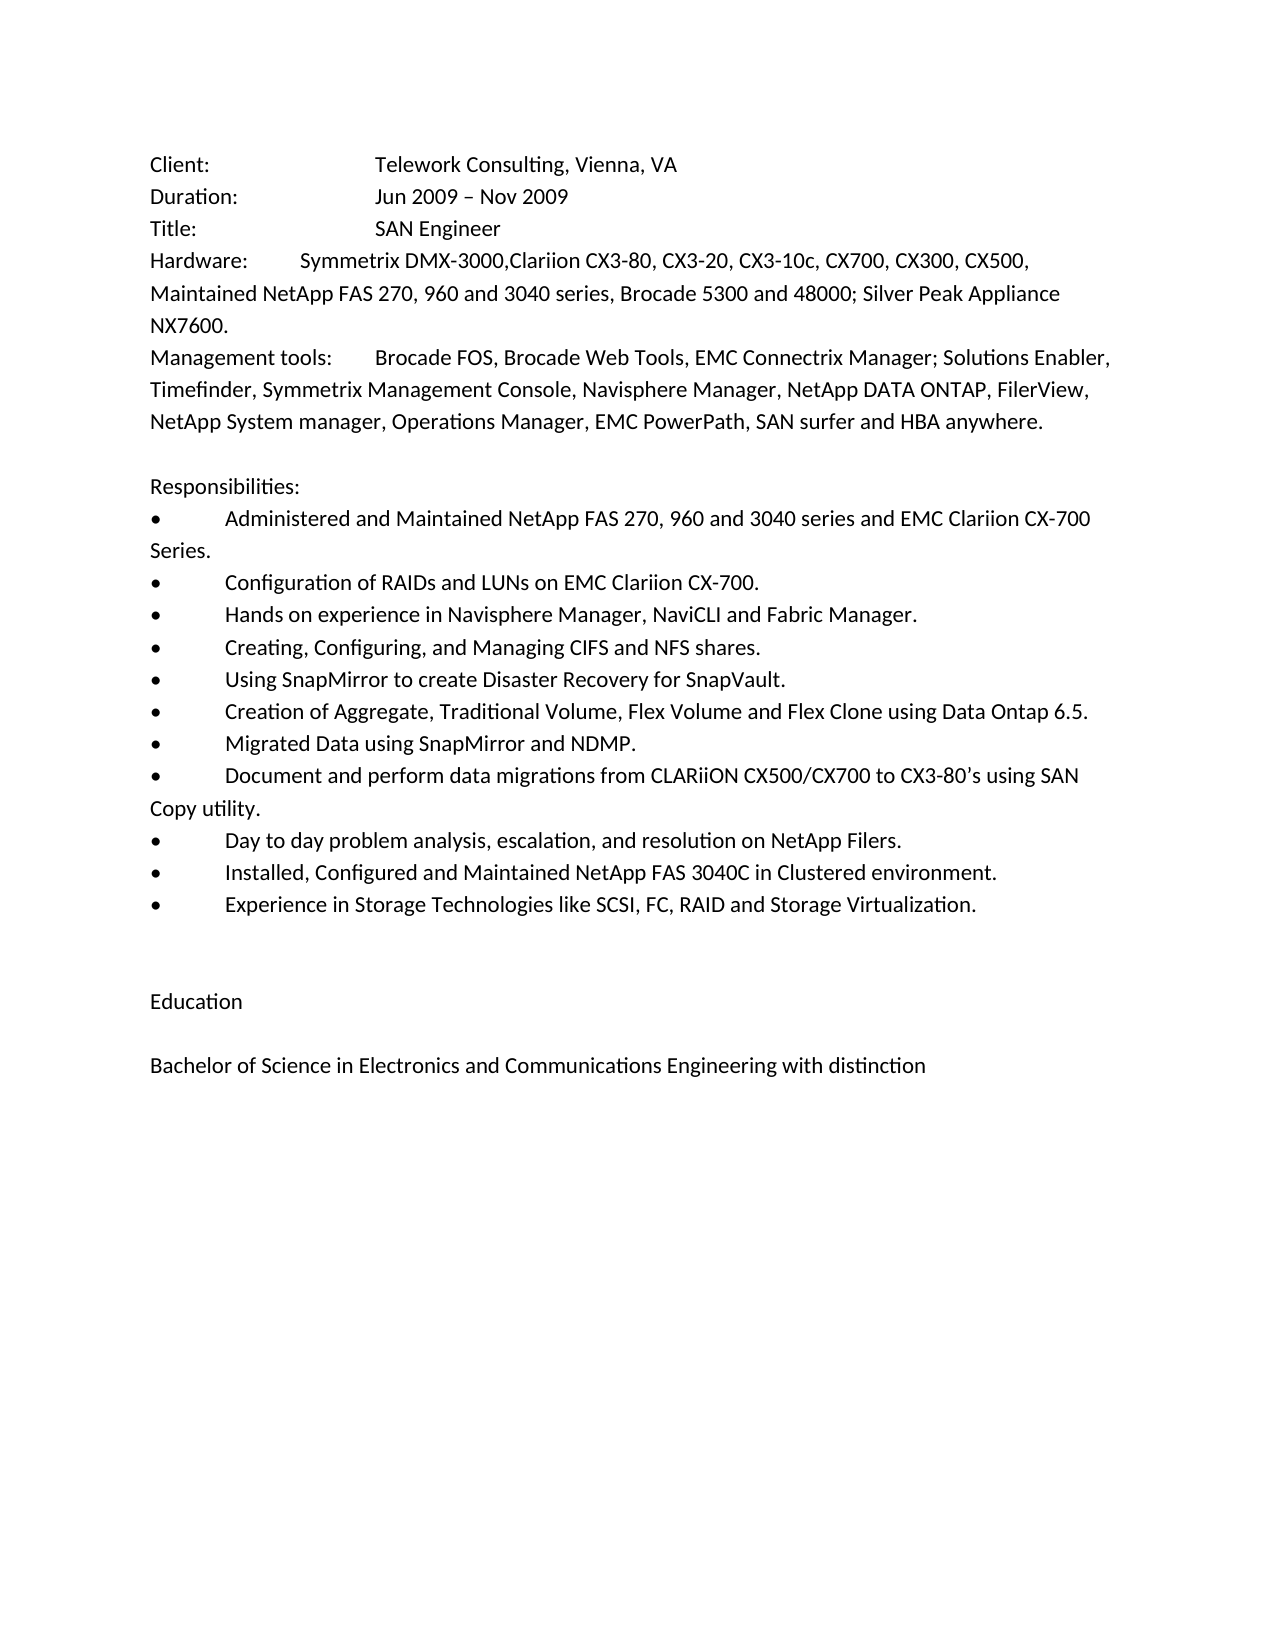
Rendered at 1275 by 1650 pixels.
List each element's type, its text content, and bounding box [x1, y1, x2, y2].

text • Hands on experience in Navisphere Manager, NaviCLI and Fabric Manager. [150, 601, 1125, 629]
text Hardware: Symmetrix DMX-3000,Clariion CX3-80, CX3-20, CX3-10c, CX700, CX300, CX500, Maintained NetApp FAS 270, 960 and 3040 series, Brocade 5300 and 48000; Silver Peak Appliance NX7600. [150, 247, 1125, 339]
text • Creating, Configuring, and Managing CIFS and NFS shares. [150, 633, 1125, 661]
text Client: Telework Consulting, Vienna, VA [150, 150, 1125, 178]
text • Configuration of RAIDs and LUNs on EMC Clariion CX-700. [150, 568, 1125, 596]
text • Day to day problem analysis, escalation, and resolution on NetApp Filers. [150, 826, 1125, 854]
text • Using SnapMirror to create Disaster Recovery for SnapVault. [150, 665, 1125, 693]
text • Creation of Aggregate, Traditional Volume, Flex Volume and Flex Clone using Data Ontap 6.5. [150, 697, 1125, 725]
text Responsibilities: [150, 472, 1125, 500]
text Title: SAN Engineer [150, 214, 1125, 242]
text • Installed, Configured and Maintained NetApp FAS 3040C in Clustered environment. [150, 858, 1125, 886]
text Education [150, 987, 1125, 1015]
text Management tools: Brocade FOS, Brocade Web Tools, EMC Connectrix Manager; Solutions Enabler, Timefinder, Symmetrix Management Console, Navisphere Manager, NetApp DATA ONTAP, FilerView, NetApp System manager, Operations Manager, EMC PowerPath, SAN surfer and HBA anywhere. [150, 343, 1125, 436]
text • Experience in Storage Technologies like SCSI, FC, RAID and Storage Virtualization. [150, 890, 1125, 918]
text • Migrated Data using SnapMirror and NDMP. [150, 729, 1125, 757]
text • Document and perform data migrations from CLARiiON CX500/CX700 to CX3-80’s using SAN Copy utility. [150, 762, 1125, 822]
text • Administered and Maintained NetApp FAS 270, 960 and 3040 series and EMC Clariion CX-700 Series. [150, 504, 1125, 564]
text Bachelor of Science in Electronics and Communications Engineering with distinction [150, 1051, 1125, 1079]
text Duration: Jun 2009 – Nov 2009 [150, 182, 1125, 210]
